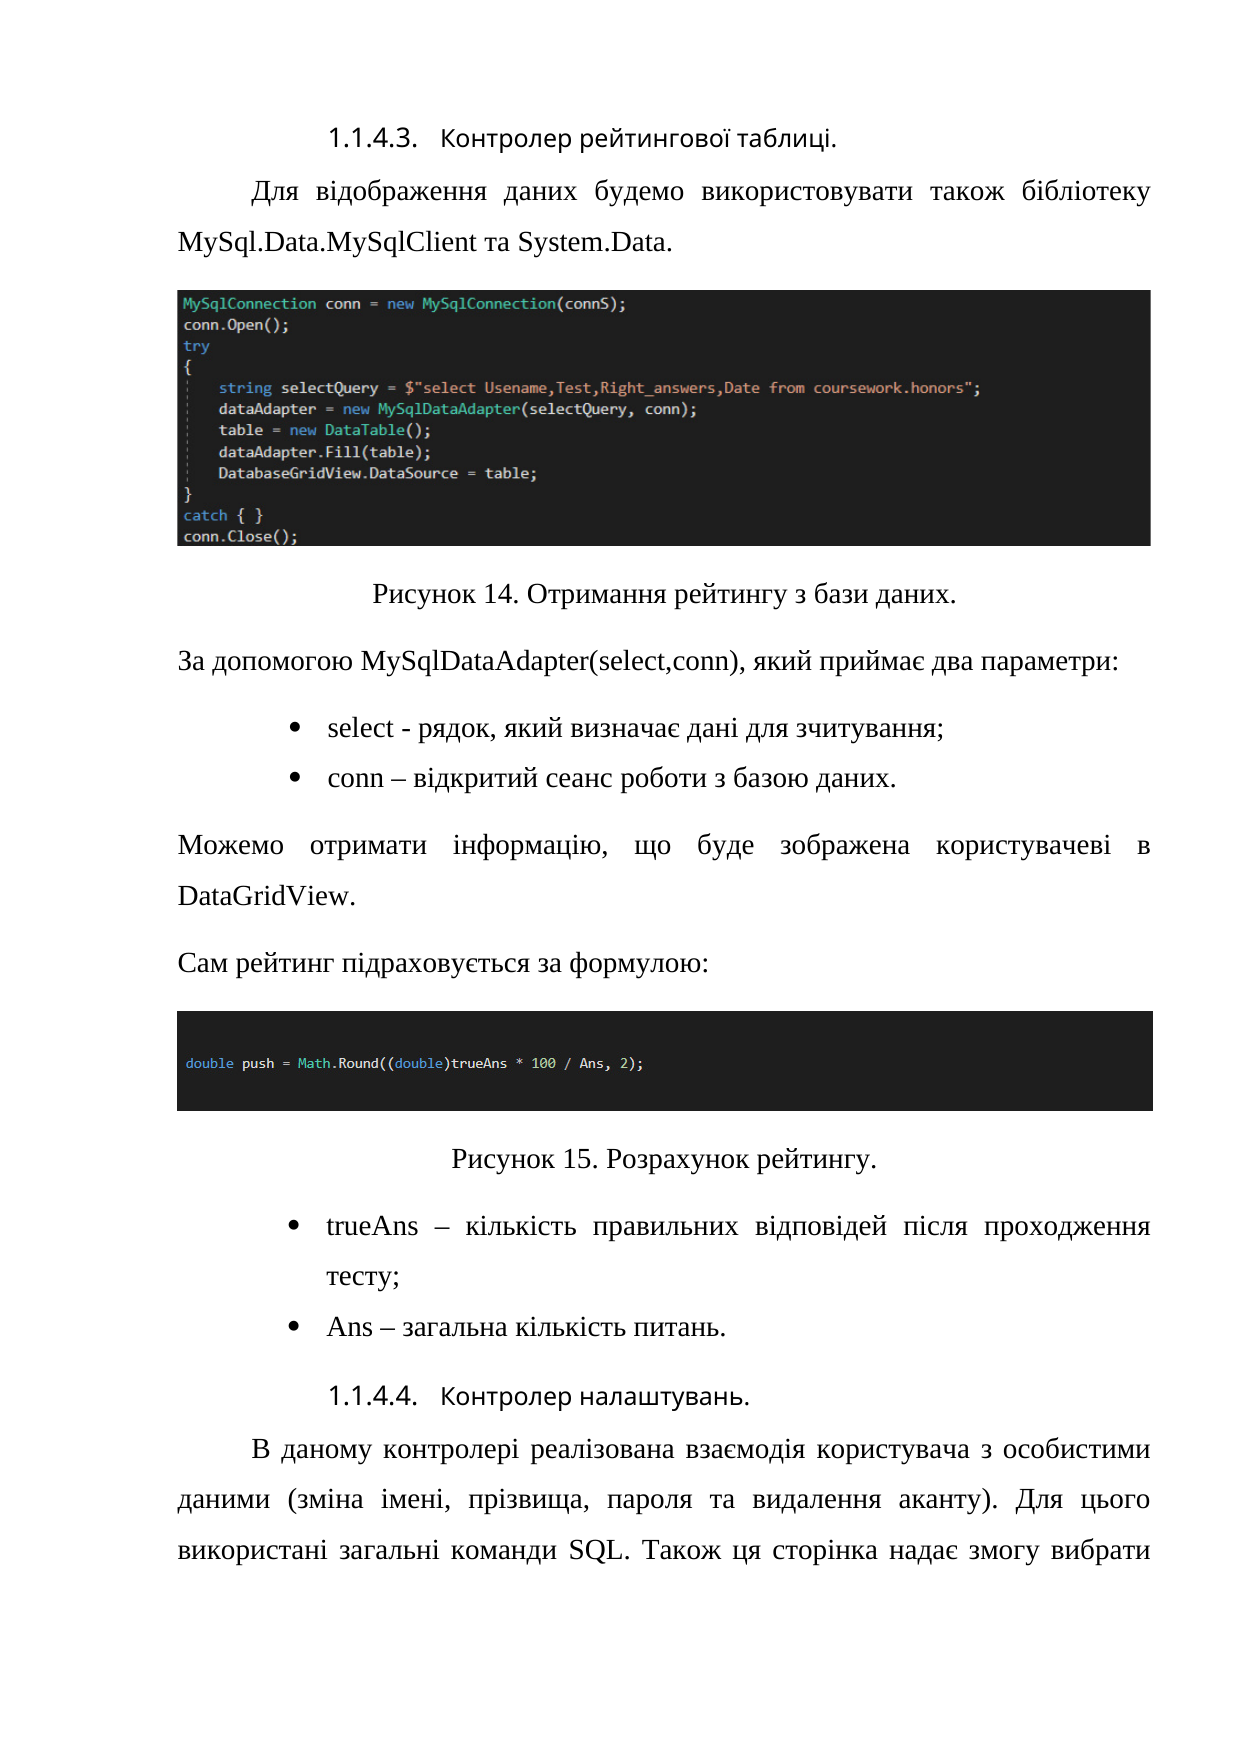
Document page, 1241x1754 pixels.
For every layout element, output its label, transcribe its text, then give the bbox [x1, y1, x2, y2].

subtitle Контролер налаштувань. [327, 1376, 1152, 1413]
list select - рядок, який визначає дані для зчитування; [290, 710, 1152, 744]
text Рисунок 15. Розрахунок рейтингу. [177, 1141, 1152, 1175]
list trueAns – кількість правильних відповідей після проходження тесту; [288, 1208, 1152, 1292]
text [177, 1431, 1152, 1565]
list Ans – загальна кількість питань. [288, 1309, 1152, 1342]
text Можемо отримати інформацію, що буде зображена користувачеві в DataGridView. [177, 827, 1152, 911]
picture [177, 290, 1151, 546]
list conn – відкритий сеанс роботи з базою даних. [290, 760, 1152, 794]
text Сам рейтинг підраховується за формулою: [177, 945, 1152, 978]
text Рисунок 14. Отримання рейтингу з бази даних. [177, 576, 1152, 609]
text За допомогою MySqlDataAdapter(select,conn), який приймає два параметри: [177, 643, 1152, 677]
subtitle Контролер рейтингової таблиці. [327, 118, 1152, 155]
picture [177, 1011, 1153, 1111]
text Для відображення даних будемо використовувати також бібліотеку MySql.Data.MySqlClient та System.Data. [177, 173, 1152, 257]
